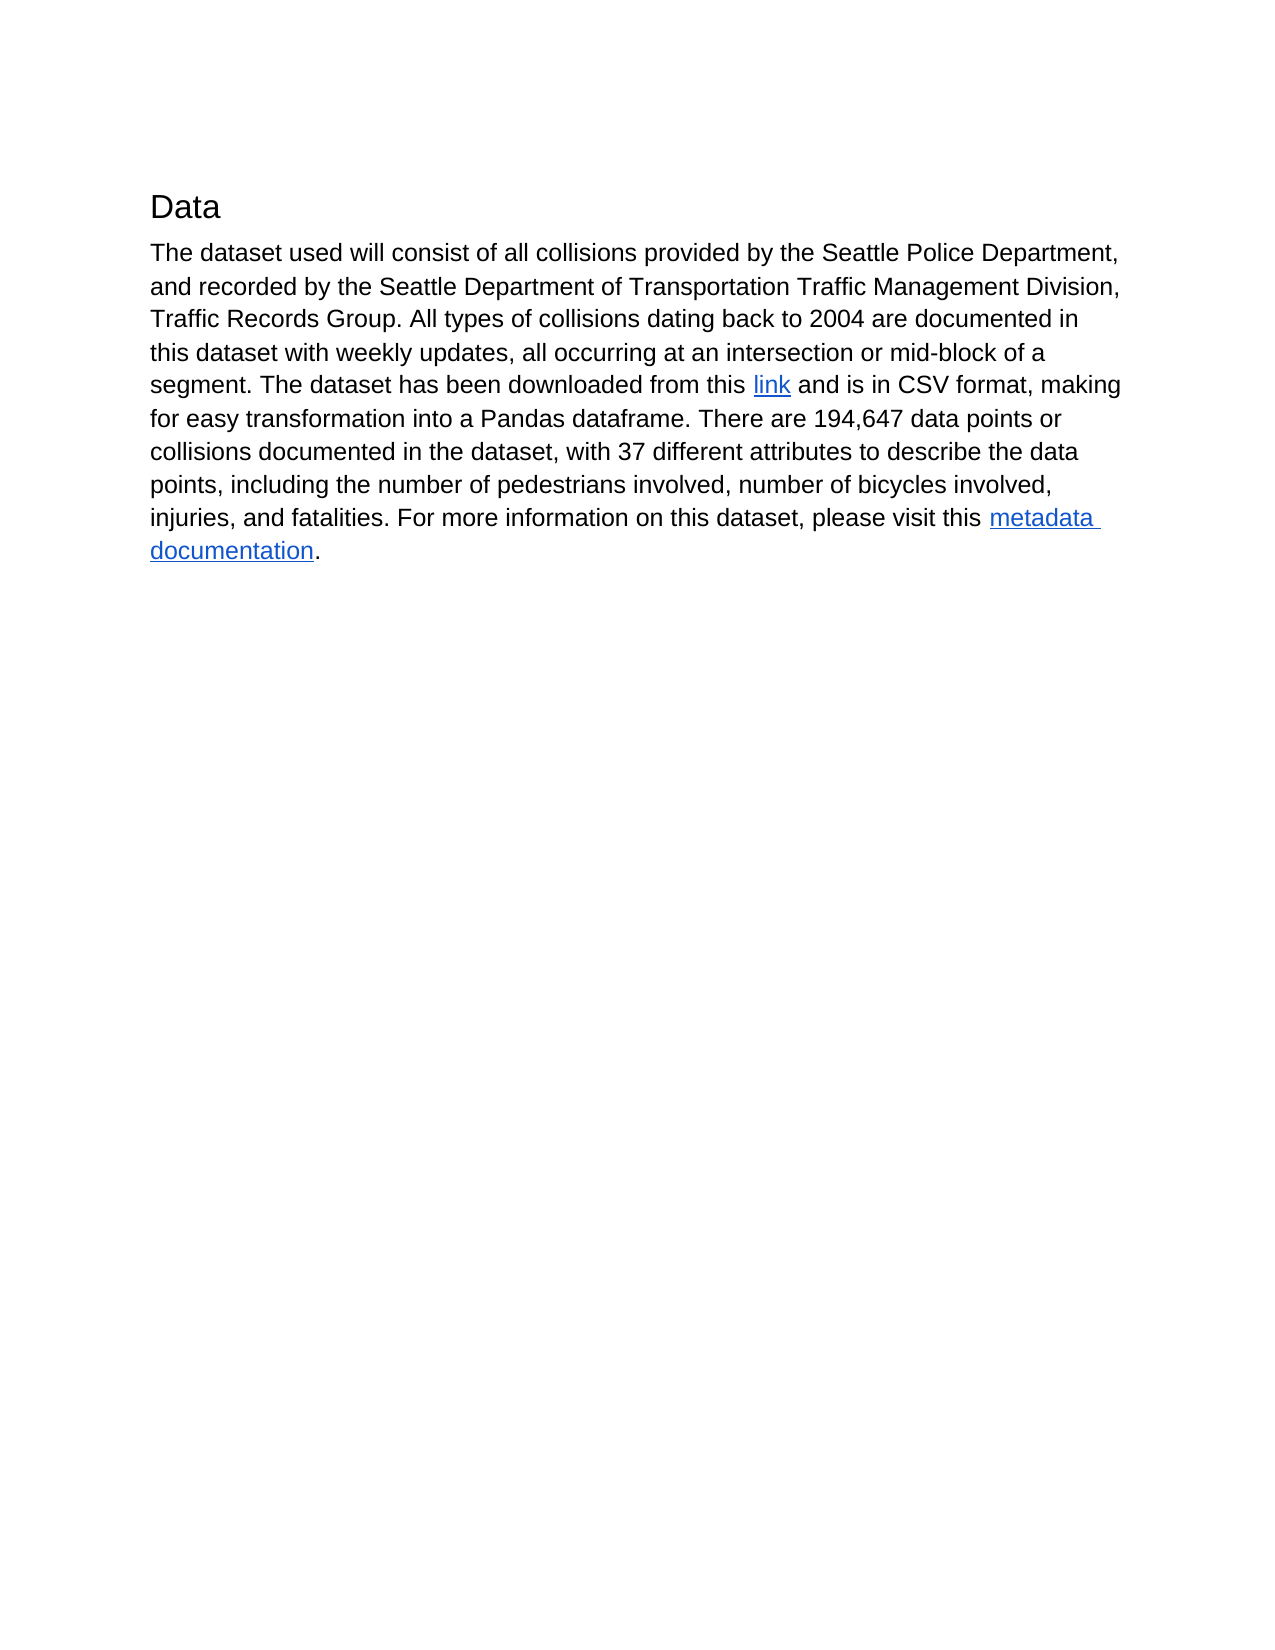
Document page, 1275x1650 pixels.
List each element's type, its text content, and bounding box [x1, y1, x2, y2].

text The dataset used will consist of all collisions provided by the Seattle Police Department, and recorded by the Seattle Department of Transportation Traffic Management Division, Traffic Records Group. All types of collisions dating back to 2004 are documented in this dataset with weekly updates, all occurring at an intersection or mid-block of a segment. The dataset has been downloaded from this link and is in CSV format, making for easy transformation into a Pandas dataframe. There are 194,647 data points or collisions documented in the dataset, with 37 different attributes to describe the data points, including the number of pedestrians involved, number of bicycles involved, injuries, and fatalities. For more information on this dataset, please visit this metadata documentation. [150, 238, 1125, 564]
subtitle Data [150, 187, 1125, 226]
